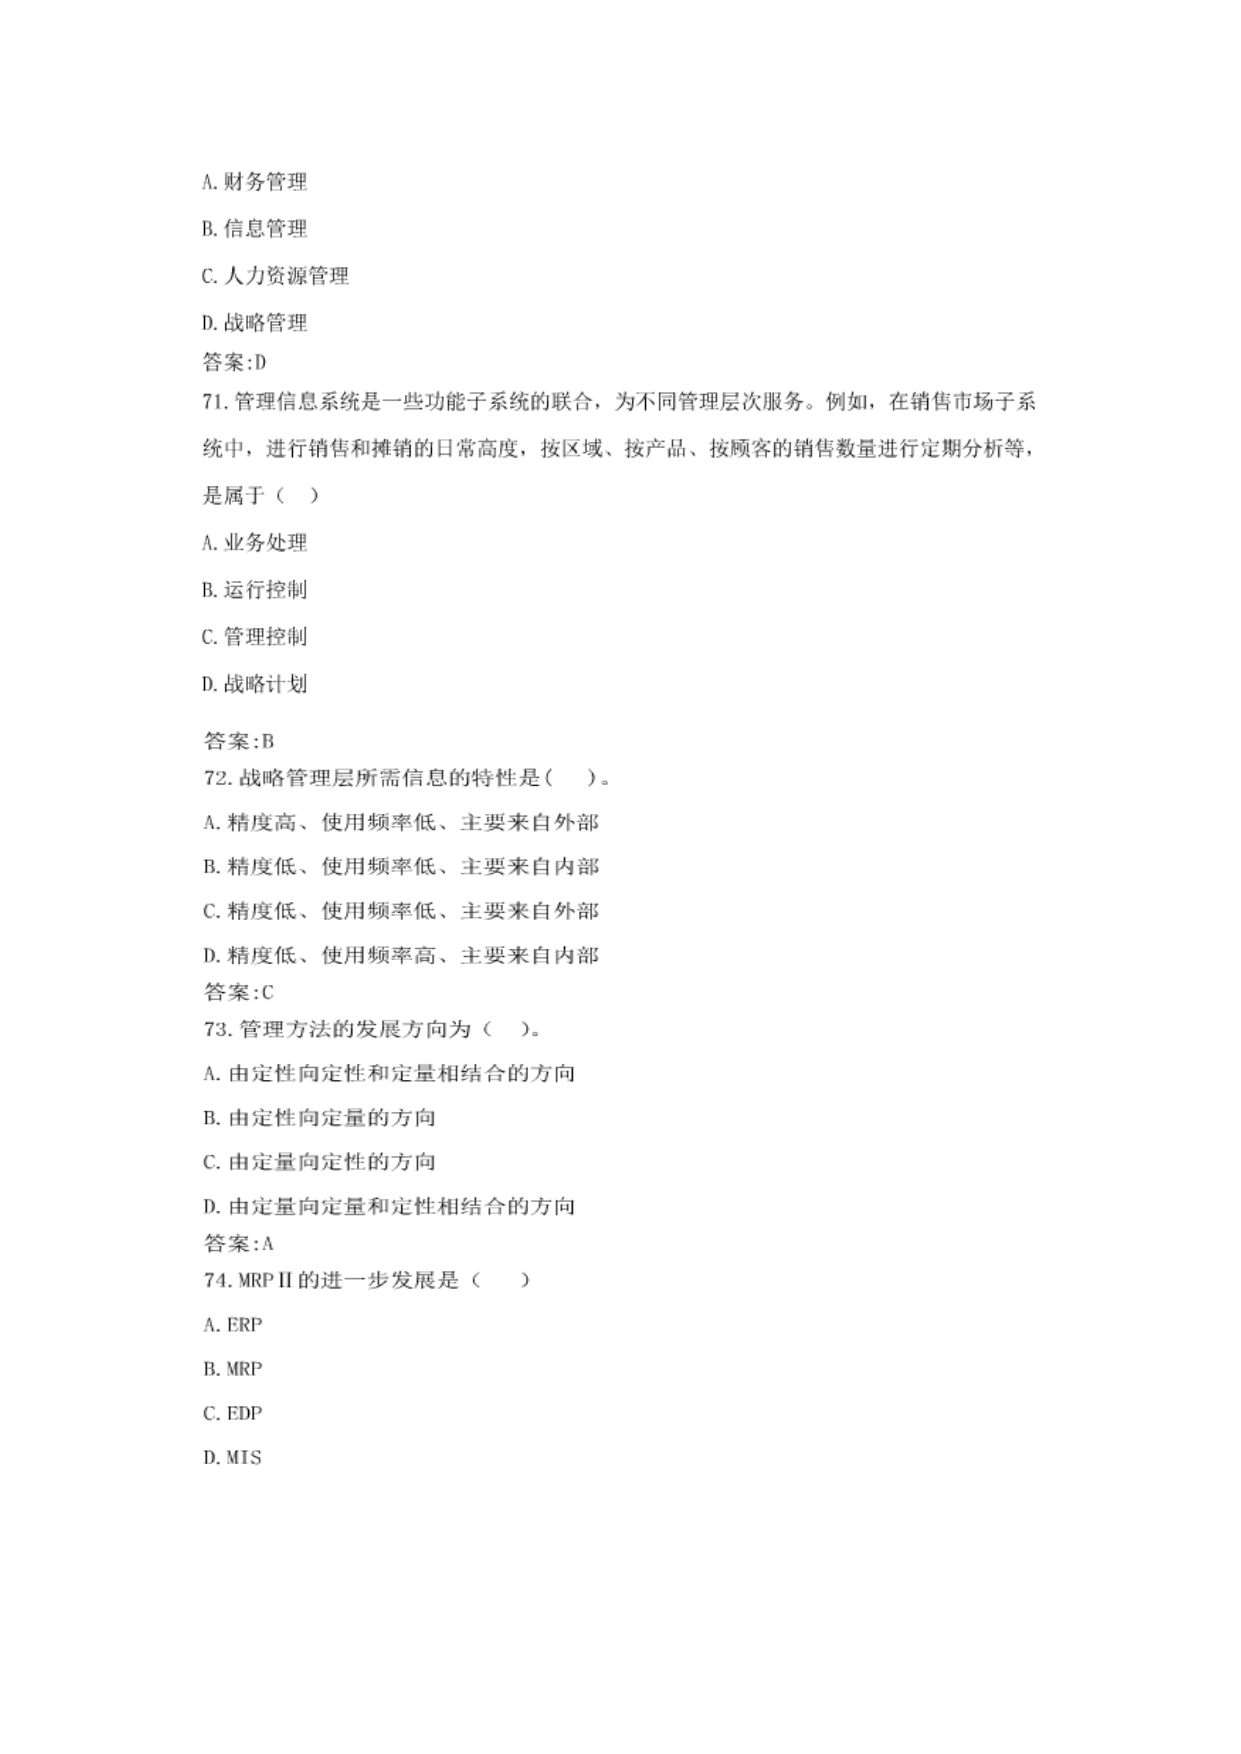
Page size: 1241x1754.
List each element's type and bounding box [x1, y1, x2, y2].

picture [187, 714, 758, 1476]
picture [187, 162, 1052, 708]
